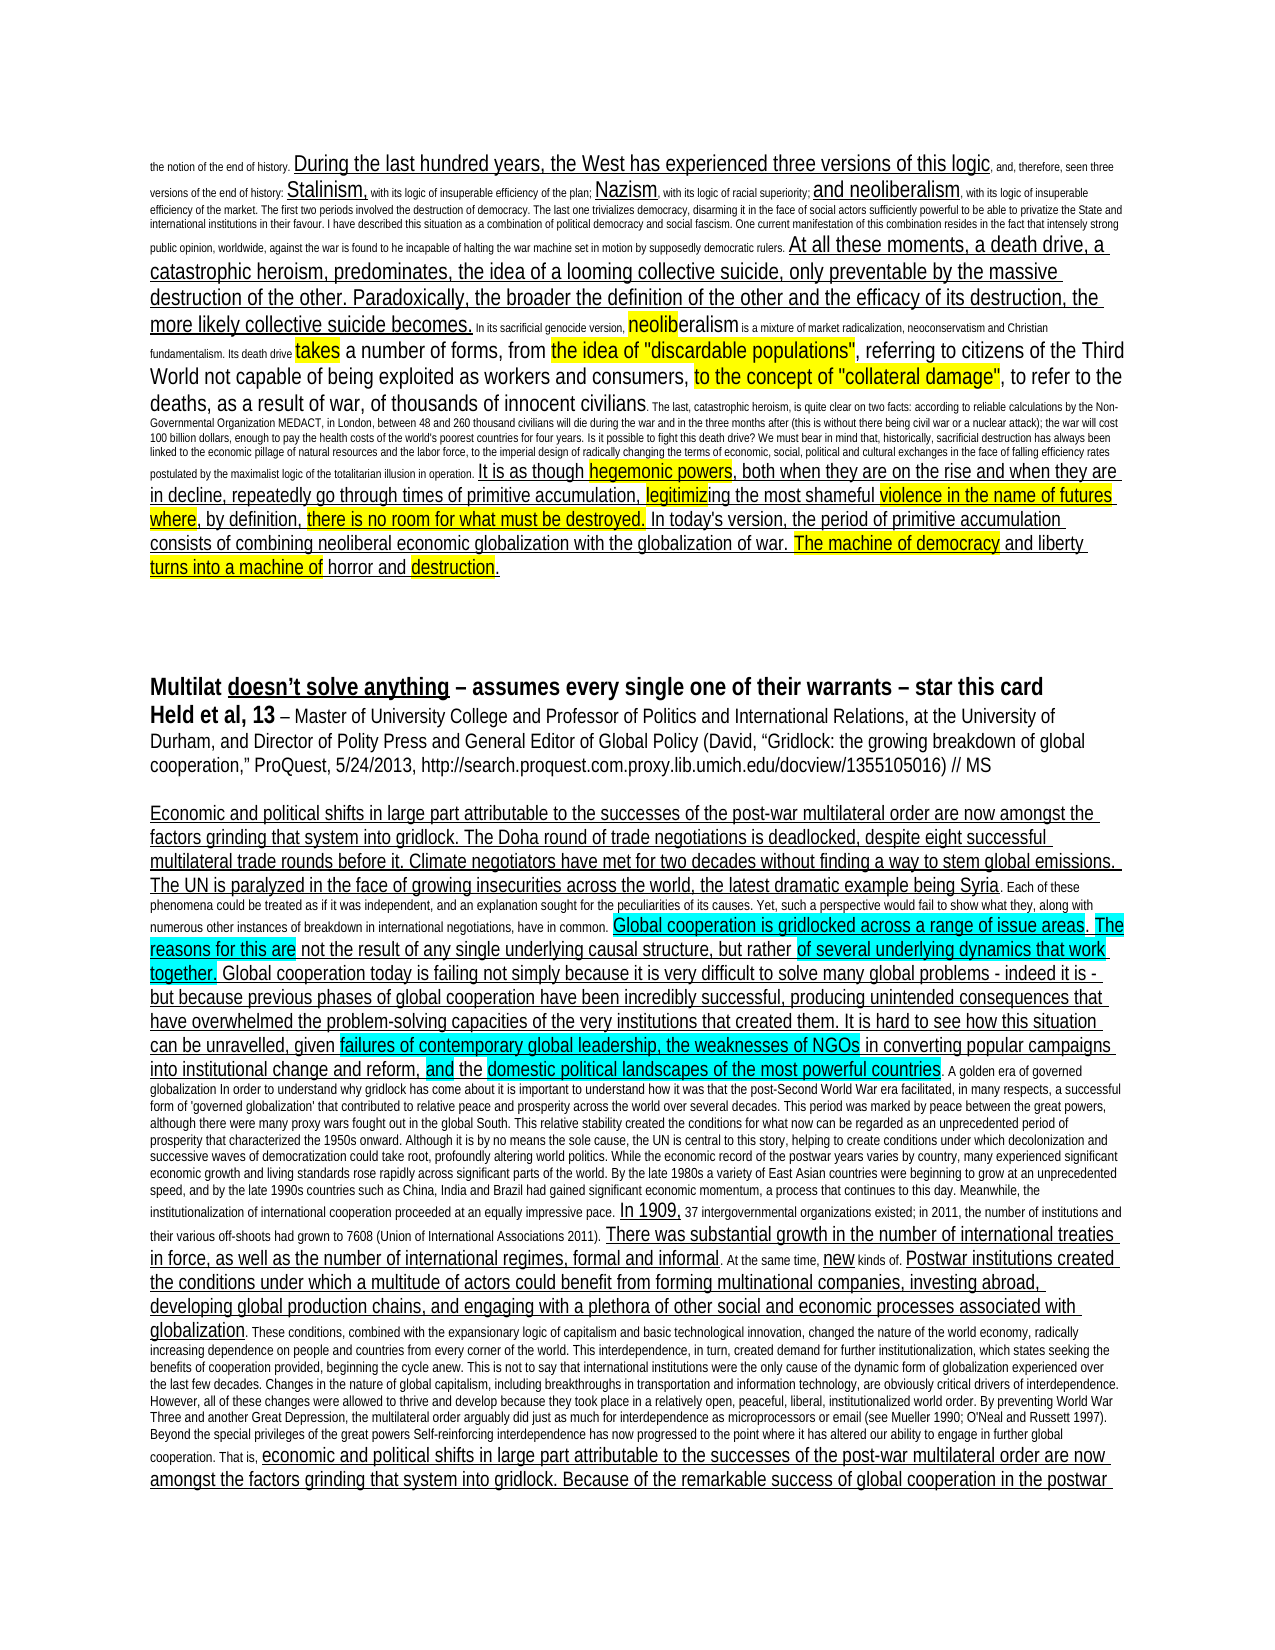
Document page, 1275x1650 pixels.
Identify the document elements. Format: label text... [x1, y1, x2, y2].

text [150, 801, 1125, 1491]
text Held et al, 13 – Master of University College and Professor of Politics and International Relations, at the University of Durham, and Director of Polity Press and General Editor of Global Policy (David, “Gridlock: the growing breakdown of global cooperation,” ProQuest, 5/24/2013, http://search.proquest.com.proxy.lib.umich.edu/docview/1355105016) // MS [150, 700, 1125, 777]
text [150, 150, 1125, 579]
subtitle Multilat doesn’t solve anything – assumes every single one of their warrants – star this card [150, 672, 1125, 700]
